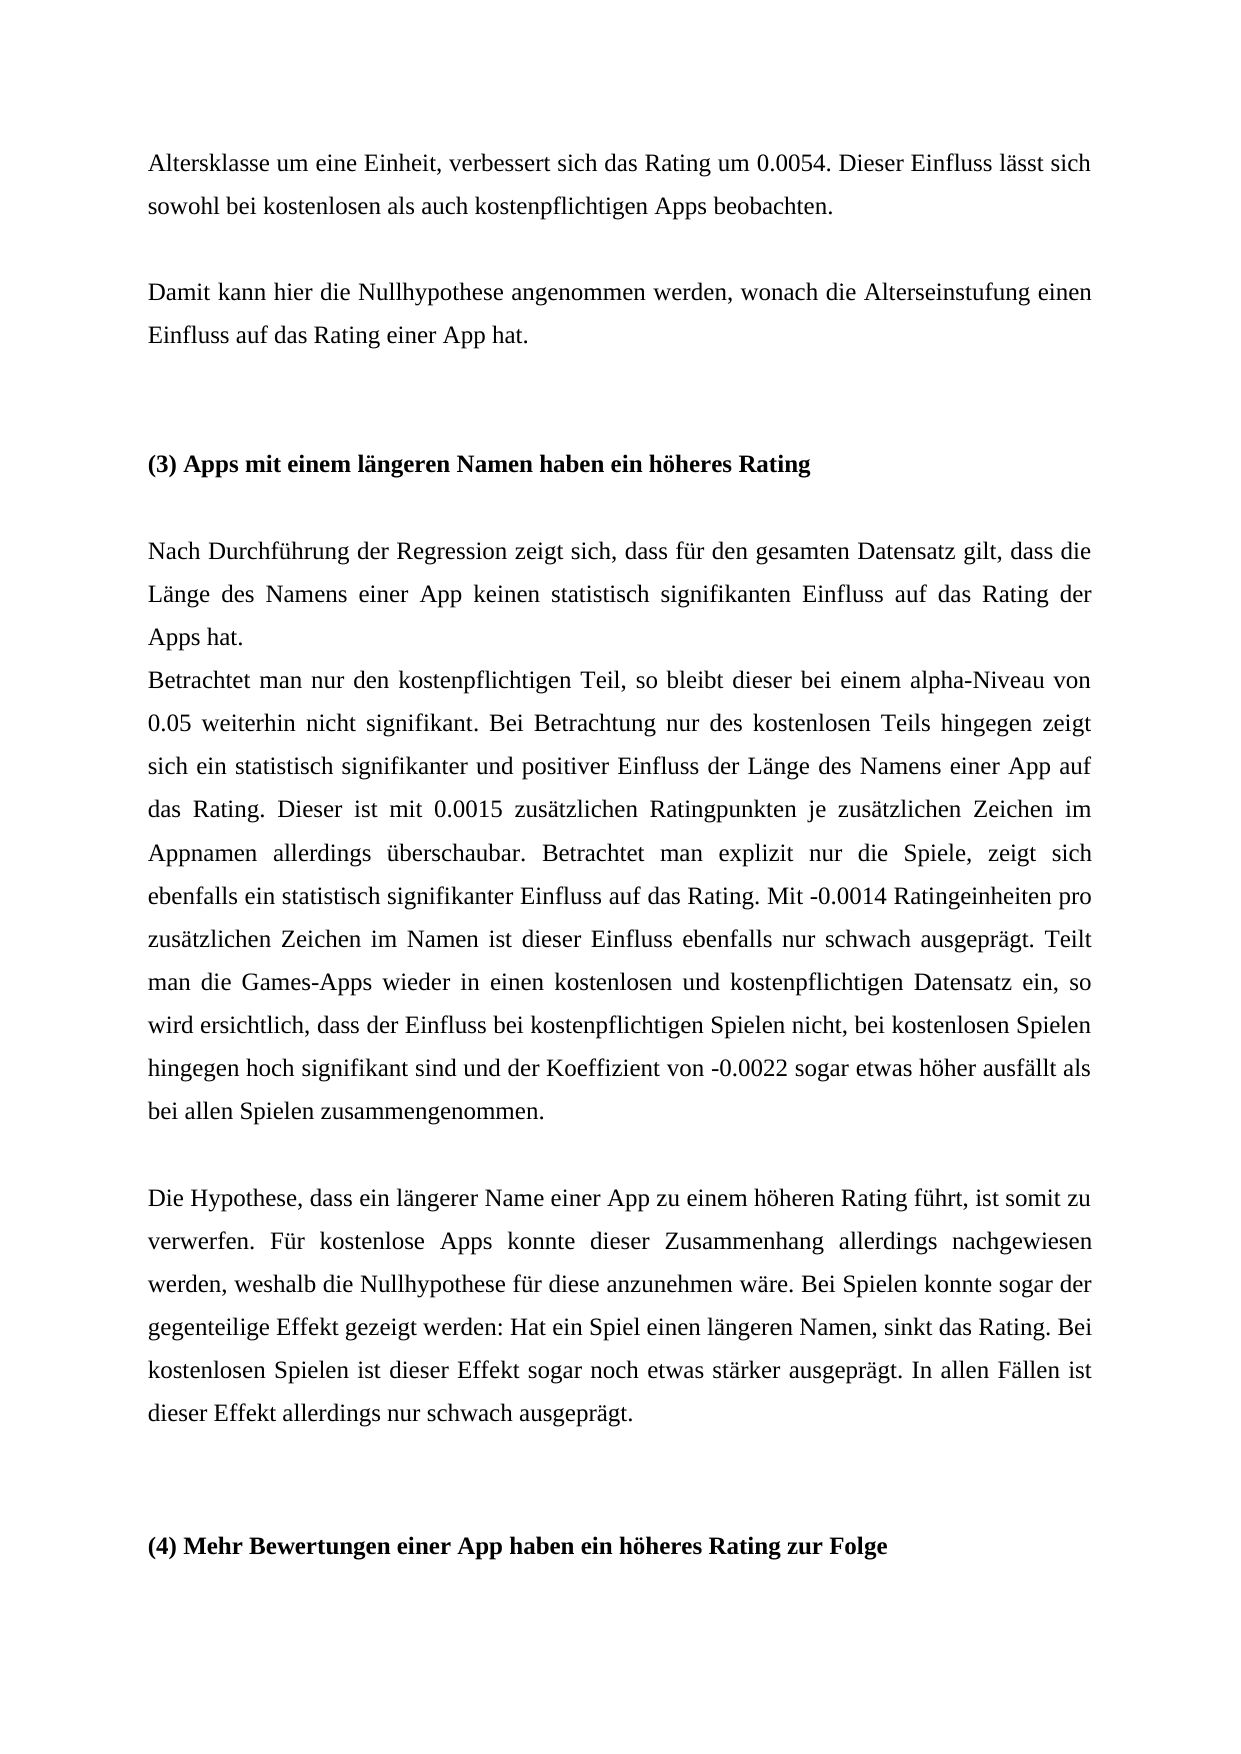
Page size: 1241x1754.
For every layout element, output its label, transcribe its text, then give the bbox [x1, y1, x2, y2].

text Betrachtet man nur den kostenpflichtigen Teil, so bleibt dieser bei einem alpha-Niveau von 0.05 weiterhin nicht signifikant. Bei Betrachtung nur des kostenlosen Teils hingegen zeigt sich ein statistisch signifikanter und positiver Einfluss der Länge des Namens einer App auf das Rating. Dieser ist mit 0.0015 zusätzlichen Ratingpunkten je zusätzlichen Zeichen im Appnamen allerdings überschaubar. Betrachtet man explizit nur die Spiele, zeigt sich ebenfalls ein statistisch signifikanter Einfluss auf das Rating. Mit -0.0014 Ratingeinheiten pro zusätzlichen Zeichen im Namen ist dieser Einfluss ebenfalls nur schwach ausgeprägt. Teilt man die Games-Apps wieder in einen kostenlosen und kostenpflichtigen Datensatz ein, so wird ersichtlich, dass der Einfluss bei kostenpflichtigen Spielen nicht, bei kostenlosen Spielen hingegen hoch signifikant sind und der Koeffizient von -0.0022 sogar etwas höher ausfällt als bei allen Spielen zusammengenommen. [148, 665, 1093, 1125]
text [148, 148, 1093, 219]
text Damit kann hier die Nullhypothese angenommen werden, wonach die Alterseinstufung einen Einfluss auf das Rating einer App hat. [148, 277, 1093, 349]
text Die Hypothese, dass ein längerer Name einer App zu einem höheren Rating führt, ist somit zu verwerfen. Für kostenlose Apps konnte dieser Zusammenhang allerdings nachgewiesen werden, weshalb die Nullhypothese für diese anzunehmen wäre. Bei Spielen konnte sogar der gegenteilige Effekt gezeigt werden: Hat ein Spiel einen längeren Namen, sinkt das Rating. Bei kostenlosen Spielen ist dieser Effekt sogar noch etwas stärker ausgeprägt. In allen Fällen ist dieser Effekt allerdings nur schwach ausgeprägt. [148, 1183, 1093, 1427]
text Nach Durchführung der Regression zeigt sich, dass für den gesamten Datensatz gilt, dass die Länge des Namens einer App keinen statistisch signifikanten Einfluss auf das Rating der Apps hat. [148, 536, 1093, 651]
text (4) Mehr Bewertungen einer App haben ein höheres Rating zur Folge [148, 1531, 1093, 1560]
text (3) Apps mit einem längeren Namen haben ein höheres Rating [148, 449, 1093, 478]
